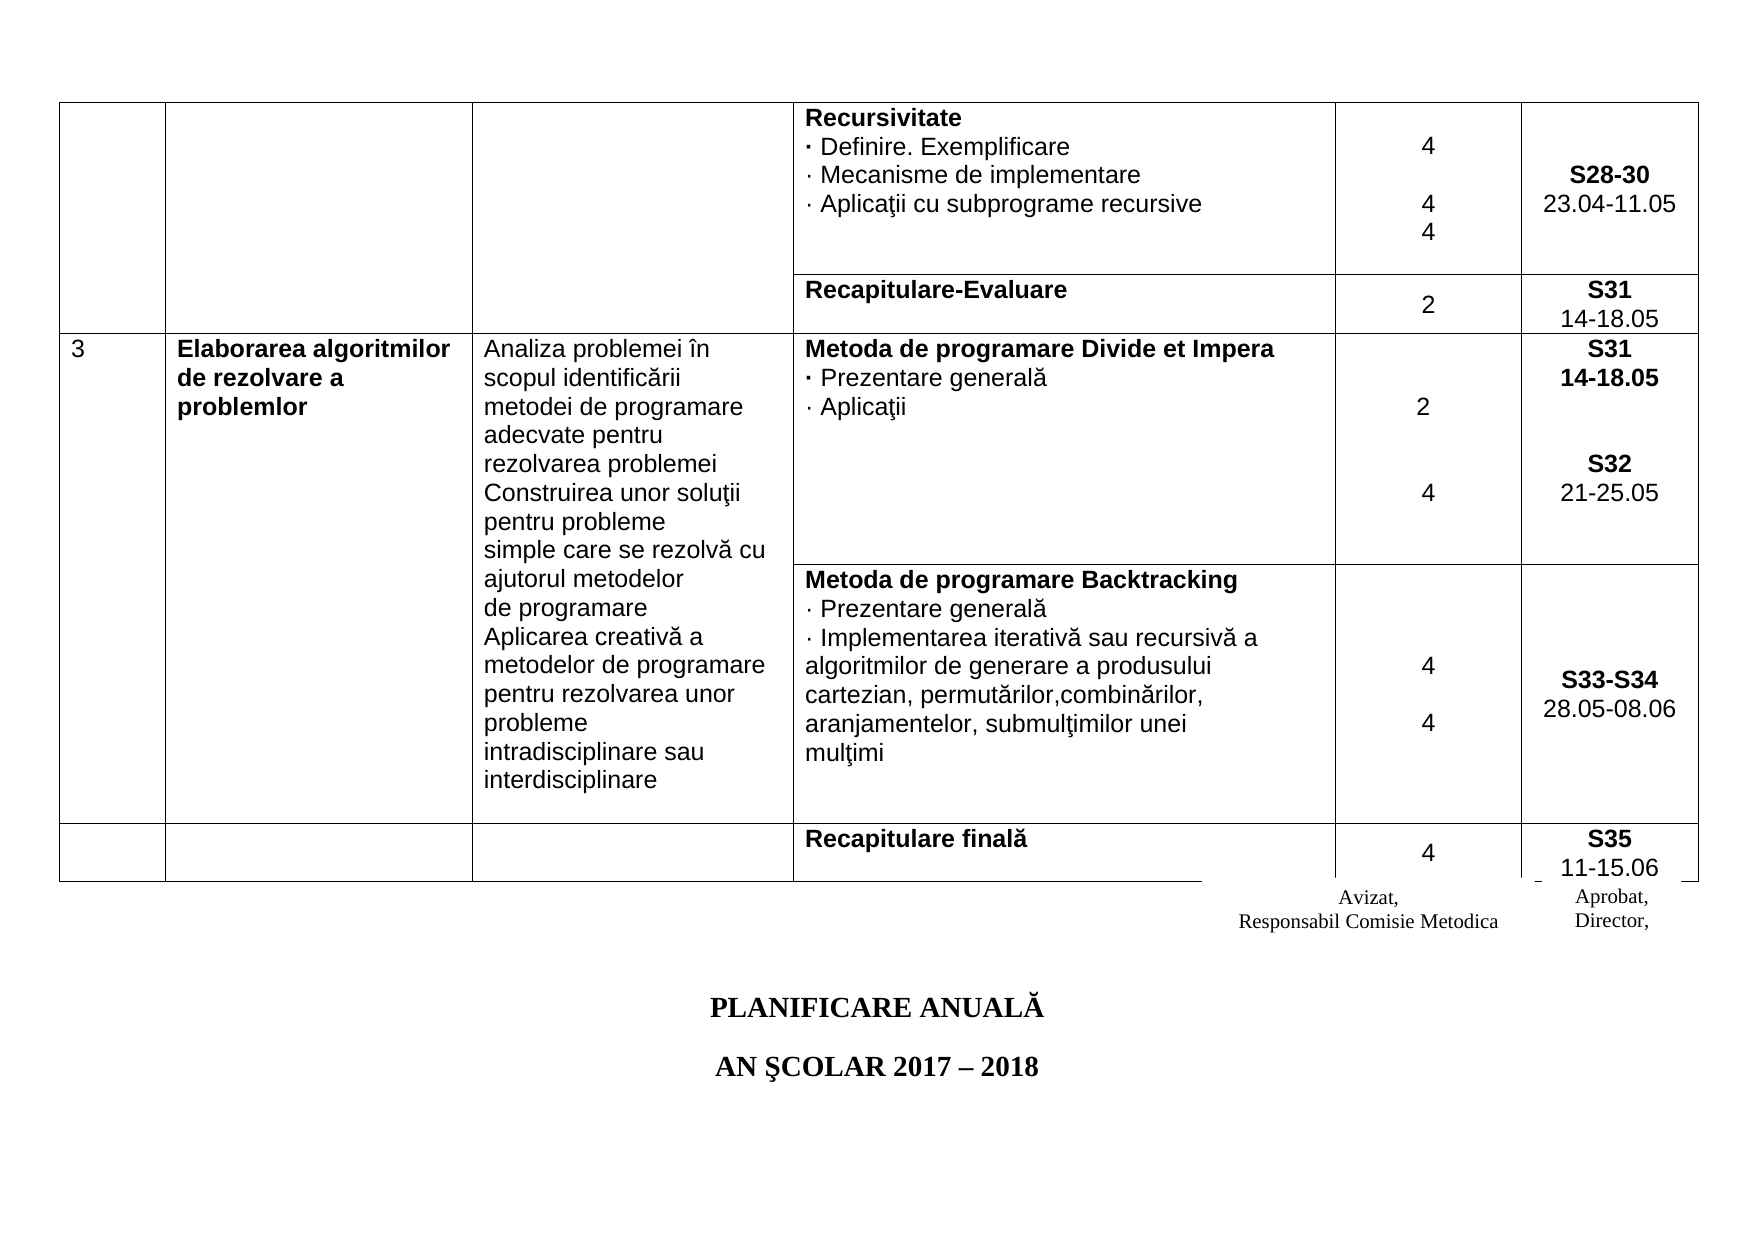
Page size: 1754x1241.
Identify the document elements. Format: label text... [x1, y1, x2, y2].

table_cell [166, 824, 472, 881]
table_cell 2 [1336, 275, 1521, 333]
table_cell Recapitulare-Evaluare [794, 275, 1335, 333]
table_cell 3 [60, 334, 165, 823]
table_cell 4 4 [1336, 565, 1521, 823]
table_cell 4 [1336, 824, 1521, 877]
table_cell Elaborarea algoritmilor de rezolvare a problemlor [166, 334, 472, 823]
table_cell Recursivitate · Definire. Exemplificare · Mecanisme de implementare · Aplicaţii cu subprograme recursive [794, 103, 1335, 274]
table_cell S31 14-18.05 [1522, 275, 1698, 333]
text AN ŞCOLAR 2017 – 2018 [59, 1049, 1695, 1083]
table_cell [166, 103, 472, 333]
table_cell 4 4 4 [1336, 103, 1521, 274]
table_cell [473, 824, 793, 881]
table_cell S35 11-15.06 [1522, 824, 1698, 881]
table_cell 2 4 [1336, 334, 1521, 564]
table_cell [473, 103, 793, 333]
table_cell S33-S34 28.05-08.06 [1522, 565, 1698, 823]
table_cell Metoda de programare Backtracking · Prezentare generală · Implementarea iterativă sau recursivă a algoritmilor de generare a produsului cartezian, permutărilor,combinărilor, aranjamentelor, submulţimilor unei mulţimi [794, 565, 1335, 823]
table_cell Recapitulare finală [794, 824, 1335, 881]
table_cell S28-30 23.04-11.05 [1522, 103, 1698, 274]
table_cell S31 14-18.05 S32 21-25.05 [1522, 334, 1698, 564]
table_cell [60, 103, 165, 333]
table_cell [60, 824, 165, 881]
table_cell Analiza problemei în scopul identificării metodei de programare adecvate pentru rezolvarea problemei Construirea unor soluţii pentru probleme simple care se rezolvă cu ajutorul metodelor de programare Aplicarea creativă a metodelor de programare pentru rezolvarea unor probleme intradisciplinare sau interdisciplinare [473, 334, 793, 823]
table_cell Metoda de programare Divide et Impera · Prezentare generală · Aplicaţii [794, 334, 1335, 564]
text PLANIFICARE ANUALĂ [59, 990, 1695, 1023]
